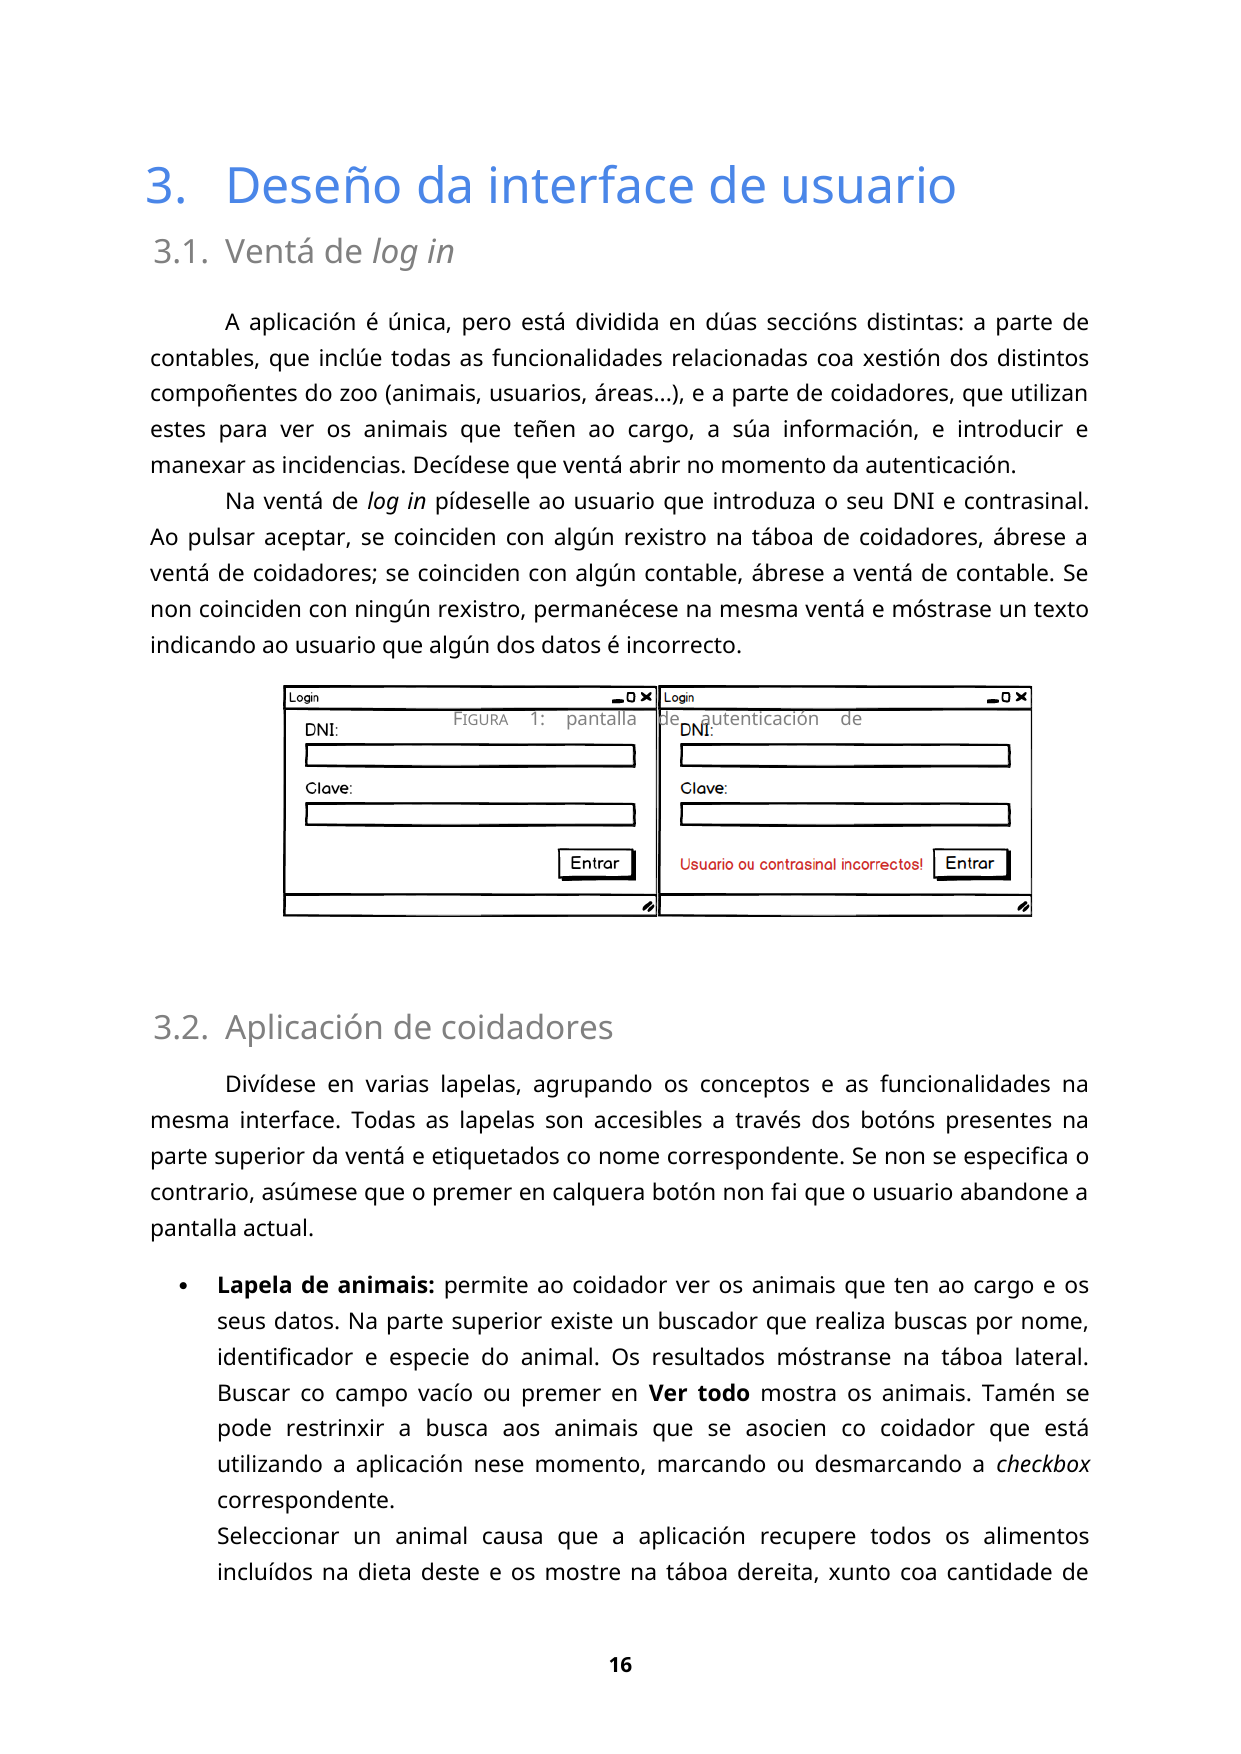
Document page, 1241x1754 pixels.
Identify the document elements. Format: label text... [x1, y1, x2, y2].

text Divídese en varias lapelas, agrupando os conceptos e as funcionalidades na mesma interface. Todas as lapelas son accesibles a través dos botóns presentes na parte superior da ventá e etiquetados co nome correspondente. Se non se especifica o contrario, asúmese que o premer en calquera botón non fai que o usuario abandone a pantalla actual. [150, 1068, 1090, 1243]
list Lapela de animais: permite ao coidador ver os animais que ten ao cargo e os seus datos. Na parte superior existe un buscador que realiza buscas por nome, identificador e especie do animal. Os resultados móstranse na táboa lateral. Buscar co campo vacío ou premer en Ver todo mostra os animais. Tamén se pode restrinxir a busca aos animais que se asocien co coidador que está utilizando a aplicación nese momento, marcando ou desmarcando a checkbox correspondente. [179, 1269, 1090, 1516]
text A aplicación é única, pero está dividida en dúas seccións distintas: a parte de contables, que inclúe todas as funcionalidades relacionadas coa xestión dos distintos compoñentes do zoo (animais, usuarios, áreas...), e a parte de coidadores, que utilizan estes para ver os animais que teñen ao cargo, a súa información, e introducir e manexar as incidencias. Decídese que ventá abrir no momento da autenticación. [150, 306, 1090, 481]
text Deseño da interface de usuario [150, 150, 1090, 218]
text Aplicación de coidadores [97, 1003, 1090, 1049]
text Na ventá de log in pídeselle ao usuario que introduza o seu DNI e contrasinal. Ao pulsar aceptar, se coinciden con algún rexistro na táboa de coidadores, ábrese a ventá de coidadores; se coinciden con algún contable, ábrese a ventá de contable. Se non coinciden con ningún rexistro, permanécese na mesma ventá e móstrase un texto indicando ao usuario que algún dos datos é incorrecto. [150, 485, 1090, 660]
text Ventá de log in [97, 228, 1090, 274]
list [217, 1520, 1090, 1587]
picture [283, 685, 1033, 917]
